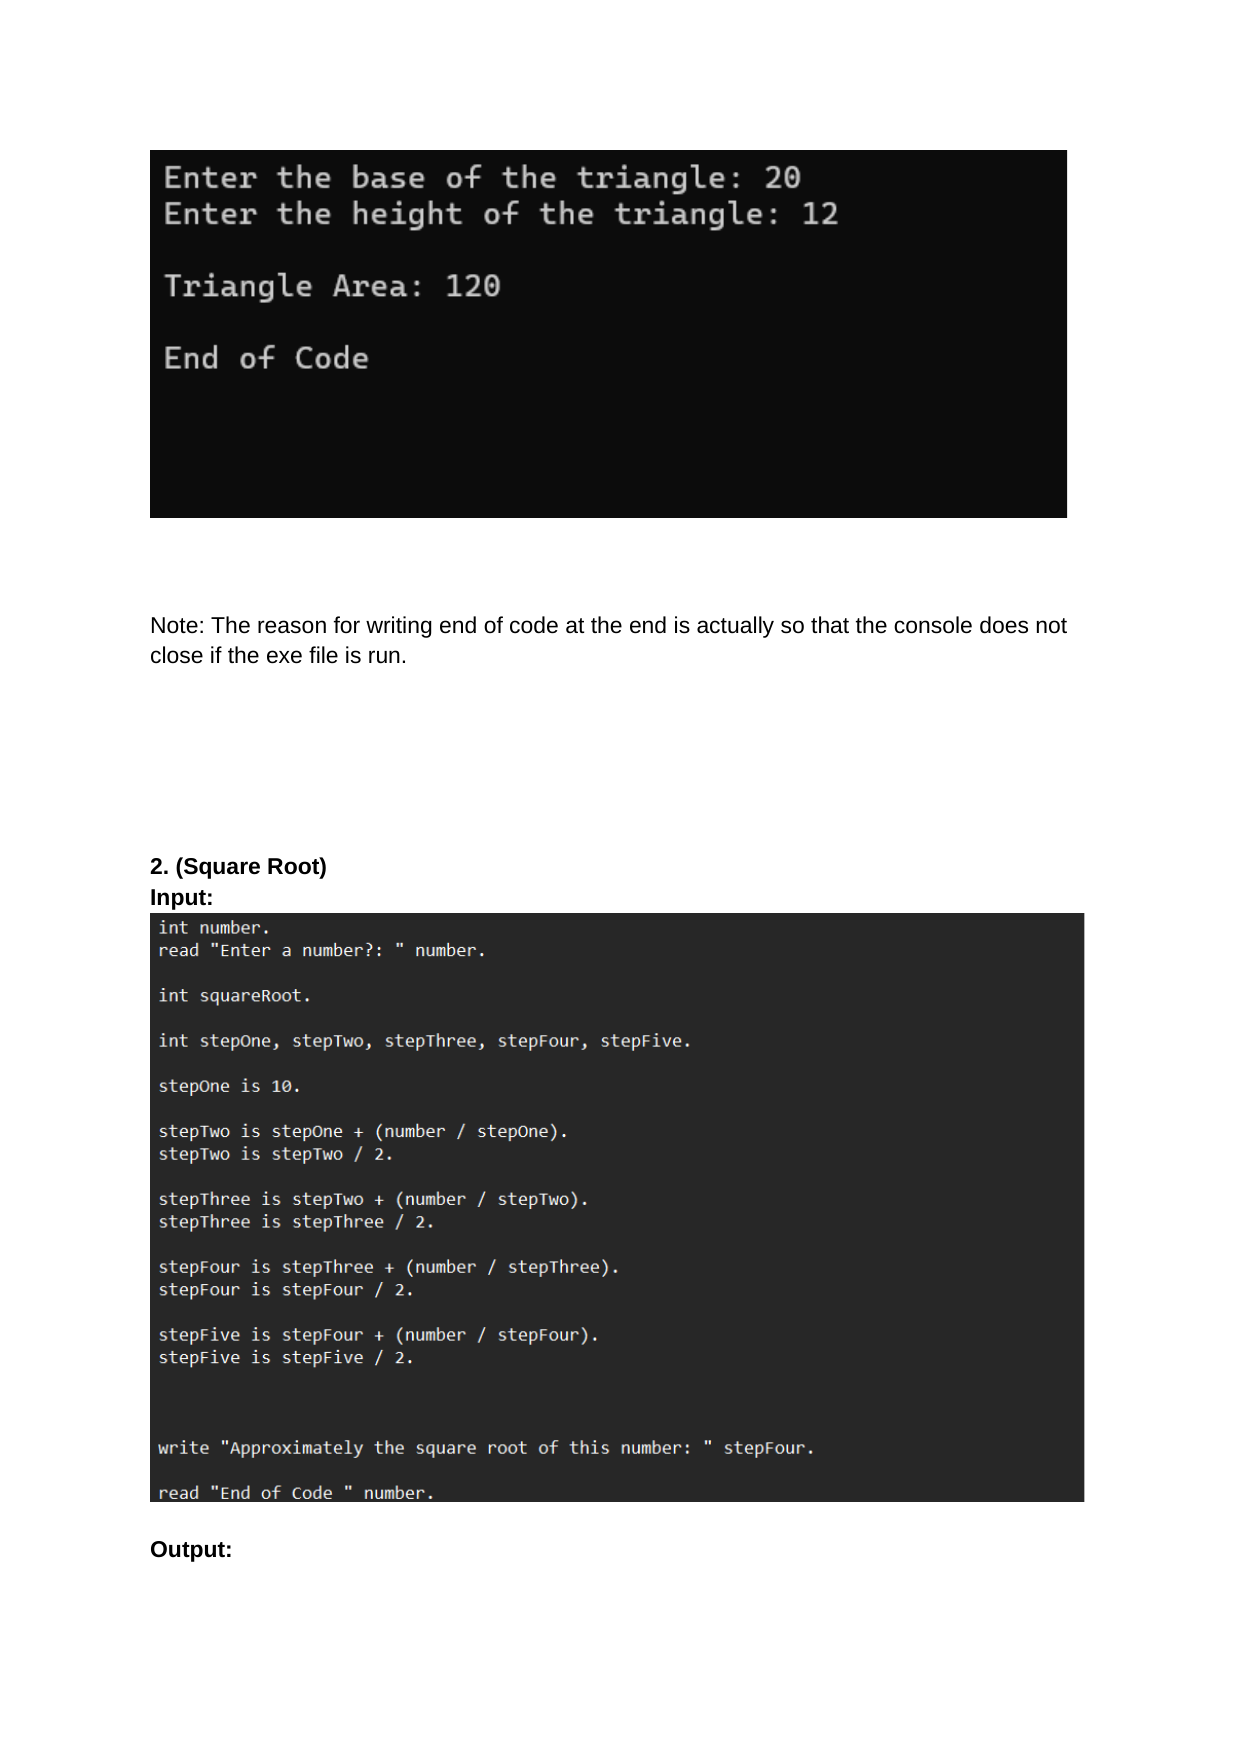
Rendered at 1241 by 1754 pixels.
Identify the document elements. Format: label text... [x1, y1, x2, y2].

picture [150, 150, 1068, 518]
picture [150, 913, 1085, 1502]
text Note: The reason for writing end of code at the end is actually so that the console does not close if the exe file is run. [150, 612, 1090, 668]
text 2. (Square Root) [150, 853, 1090, 880]
text Input: [150, 883, 1090, 910]
text Output: [150, 1536, 1090, 1562]
